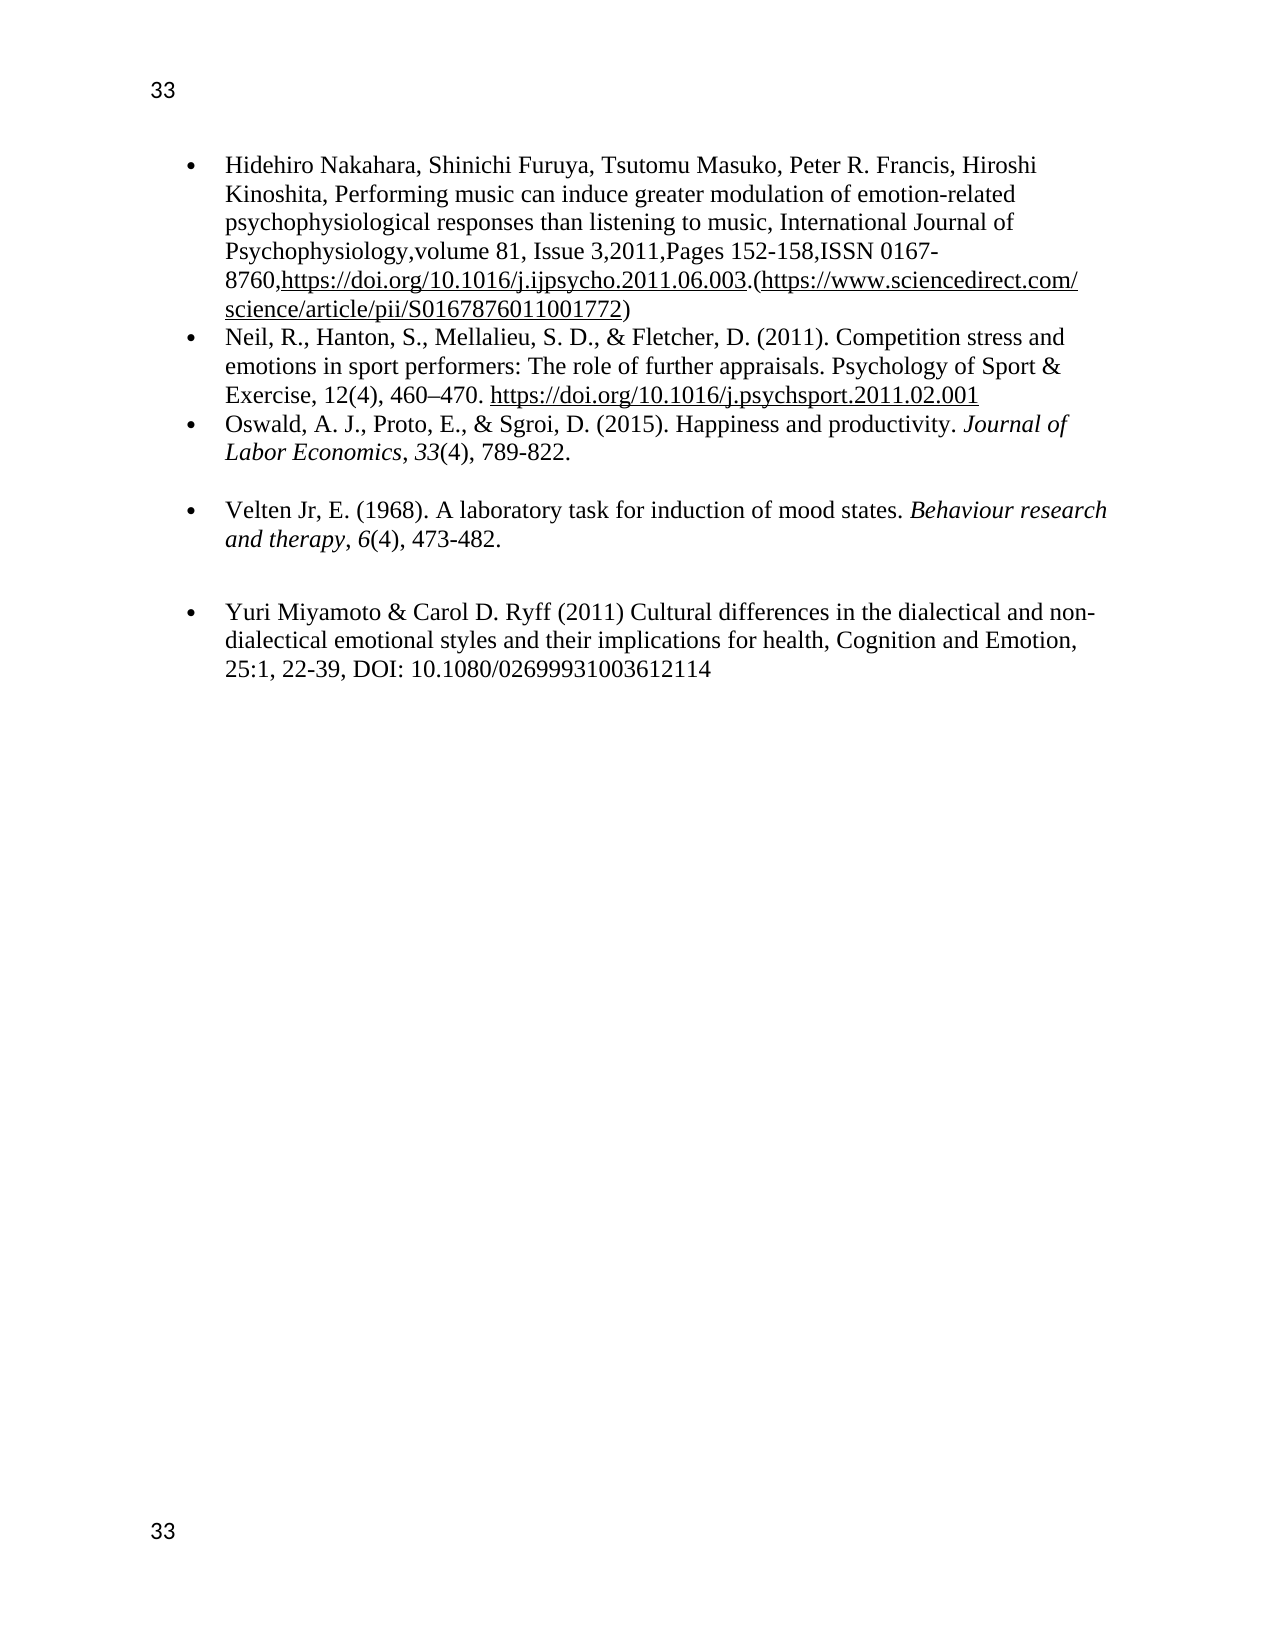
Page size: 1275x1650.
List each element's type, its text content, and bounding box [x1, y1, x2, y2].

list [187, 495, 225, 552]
list Hidehiro Nakahara, Shinichi Furuya, Tsutomu Masuko, Peter R. Francis, Hiroshi Kinoshita, Performing music can induce greater modulation of emotion-related psychophysiological responses than listening to music, International Journal of Psychophysiology,volume 81, Issue 3,2011,Pages 152-158,ISSN 0167-8760,https://doi.org/10.1016/j.ijpsycho.2011.06.003.(https://www.sciencedirect.com/science/article/pii/S0167876011001772) [187, 150, 1125, 322]
list Yuri Miyamoto & Carol D. Ryff (2011) Cultural differences in the dialectical and non-dialectical emotional styles and their implications for health, Cognition and Emotion, 25:1, 22-39, DOI: 10.1080/02699931003612114 [187, 597, 1125, 683]
list Neil, R., Hanton, S., Mellalieu, S. D., & Fletcher, D. (2011). Competition stress and emotions in sport performers: The role of further appraisals. Psychology of Sport & Exercise, 12(4), 460–470. https://doi.org/10.1016/j.psychsport.2011.02.001 [187, 322, 1125, 409]
list Oswald, A. J., Proto, E., & Sgroi, D. (2015). Happiness and productivity. Journal of Labor Economics, 33(4), 789-822. [187, 409, 1125, 466]
list Velten Jr, E. (1968). A laboratory task for induction of mood states. Behaviour research and therapy, 6(4), 473-482. [501, 495, 1125, 552]
